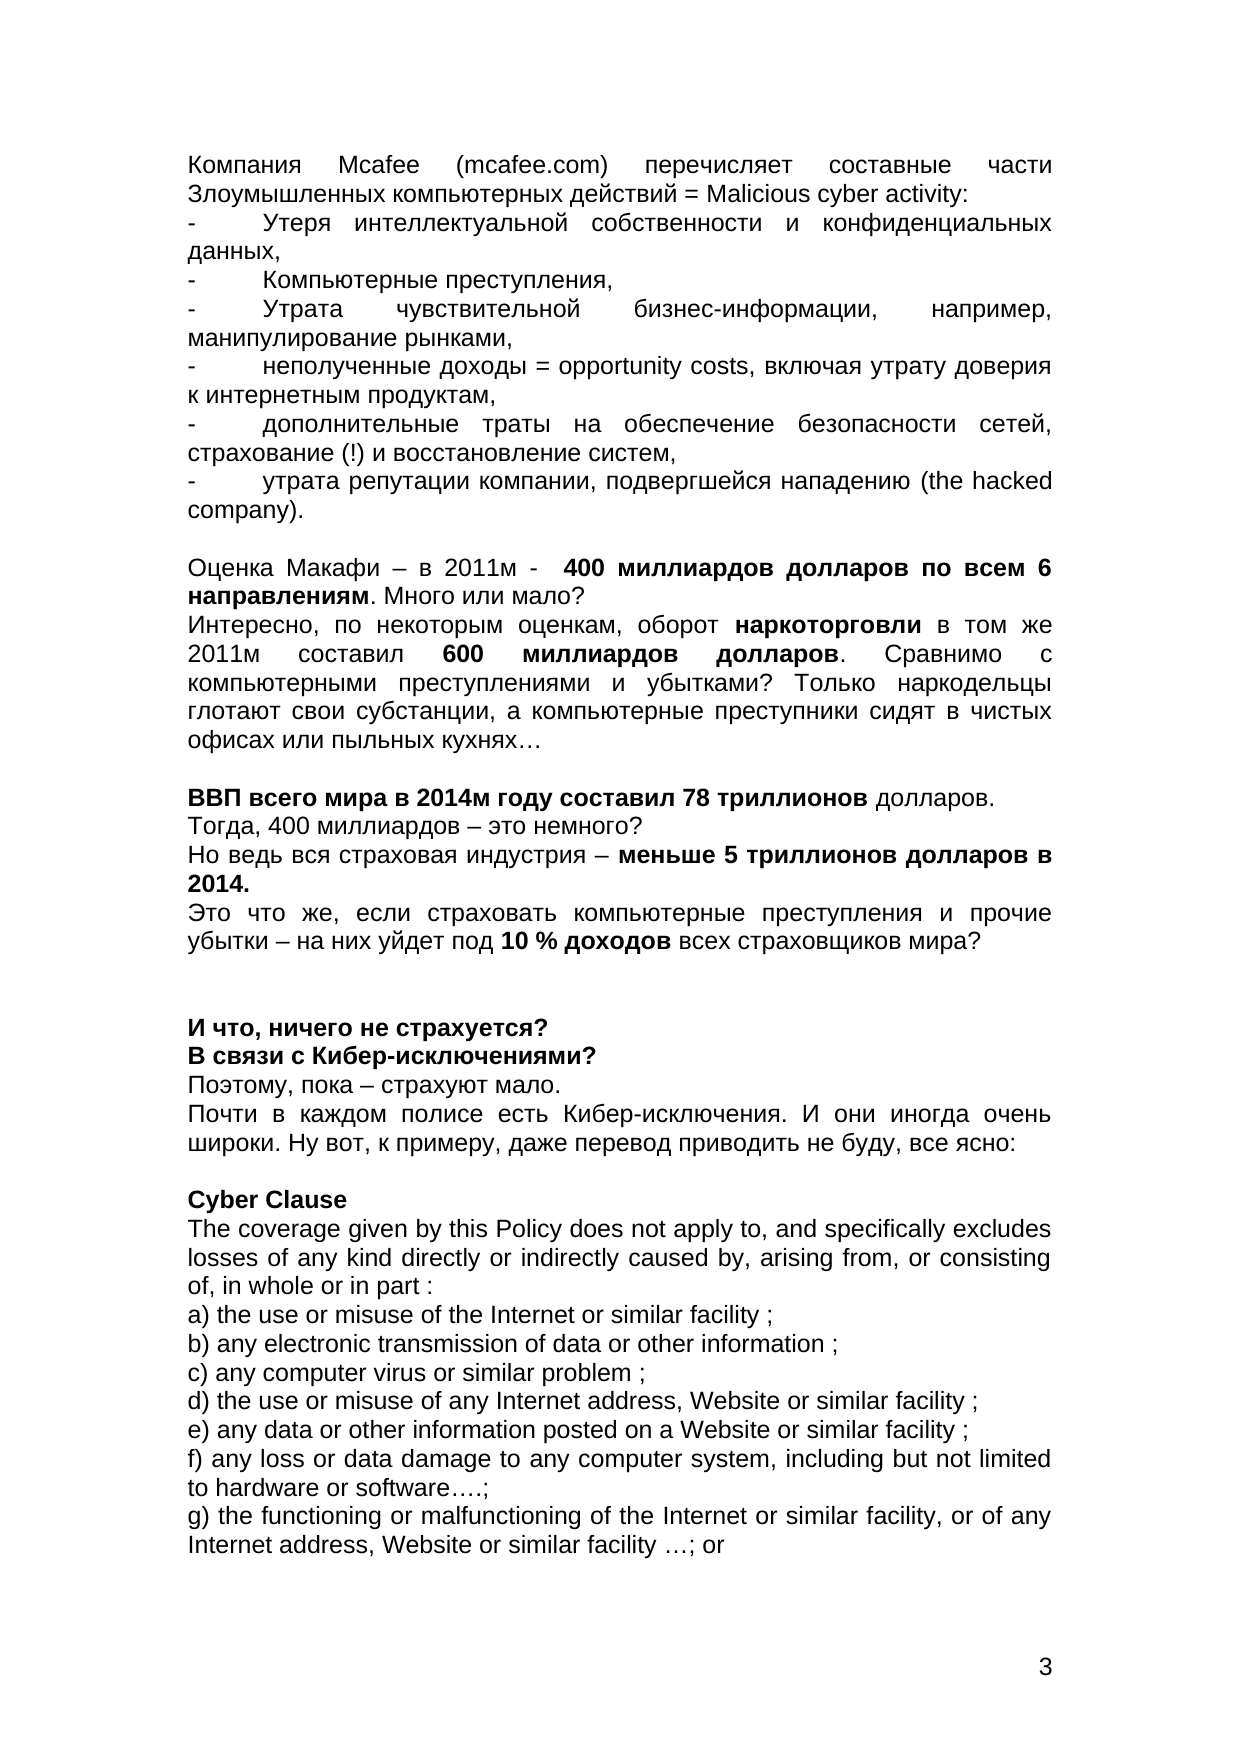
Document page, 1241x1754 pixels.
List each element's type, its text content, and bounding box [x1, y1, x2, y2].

text Оценка Макафи – в 2011м - 400 миллиардов долларов по всем 6 направлениям. Много или мало? [187, 552, 1053, 610]
text - дополнительные траты на обеспечение безопасности сетей, страхование (!) и восстановление систем, [187, 409, 1053, 466]
text c) any computer virus or similar problem ; [187, 1357, 1053, 1386]
text - Утеря интеллектуальной собственности и конфиденциальных данных, [187, 207, 1053, 265]
text - неполученные доходы = opportunity costs, включая утрату доверия к интернетным продуктам, [187, 351, 1053, 409]
text - утрата репутации компании, подвергшейся нападению (the hacked company). [187, 466, 1053, 524]
text И что, ничего не страхуется? [187, 1012, 1053, 1041]
text b) any electronic transmission of data or other information ; [187, 1329, 1053, 1357]
text В связи с Кибер-исключениями? [187, 1041, 1053, 1070]
text Это что же, если страховать компьютерные преступления и прочие убытки – на них уйдет под 10 % доходов всех страховщиков мира? [187, 897, 1053, 955]
text d) the use or misuse of any Internet address, Website or similar facility ; [187, 1386, 1053, 1415]
text Но ведь вся страховая индустрия – меньше 5 триллионов долларов в 2014. [187, 840, 1053, 897]
text Почти в каждом полисе есть Кибер-исключения. И они иногда очень широки. Ну вот, к примеру, даже перевод приводить не буду, все ясно: [187, 1099, 1053, 1156]
text f) any loss or data damage to any computer system, including but not limited to hardware or software….; [187, 1444, 1053, 1501]
text Поэтому, пока – страхуют мало. [187, 1070, 1053, 1099]
text ВВП всего мира в 2014м году составил 78 триллионов долларов. [187, 782, 1053, 811]
text - Компьютерные преступления, [187, 265, 1053, 294]
text g) the functioning or malfunctioning of the Internet or similar facility, or of any Internet address, Website or similar facility …; or [187, 1501, 1053, 1559]
text Интересно, по некоторым оценкам, оборот наркоторговли в том же 2011м составил 600 миллиардов долларов. Сравнимо с компьютерными преступлениями и убытками? Только наркодельцы глотают свои субстанции, а компьютерные преступники сидят в чистых офисах или пыльных кухнях… [187, 610, 1053, 754]
text Компания Mcafee (mcafee.com) перечисляет составные части Злоумышленных компьютерных действий = Malicious cyber activity: [187, 150, 1053, 207]
text Тогда, 400 миллиардов – это немного? [187, 811, 1053, 840]
text The coverage given by this Policy does not apply to, and specifically excludes losses of any kind directly or indirectly caused by, arising from, or consisting of, in whole or in part : [187, 1214, 1053, 1300]
text a) the use or misuse of the Internet or similar facility ; [187, 1300, 1053, 1329]
text Cyber Clause [187, 1185, 1053, 1214]
text - Утрата чувствительной бизнес-информации, например, манипулирование рынками, [187, 294, 1053, 351]
text e) any data or other information posted on a Website or similar facility ; [187, 1415, 1053, 1444]
